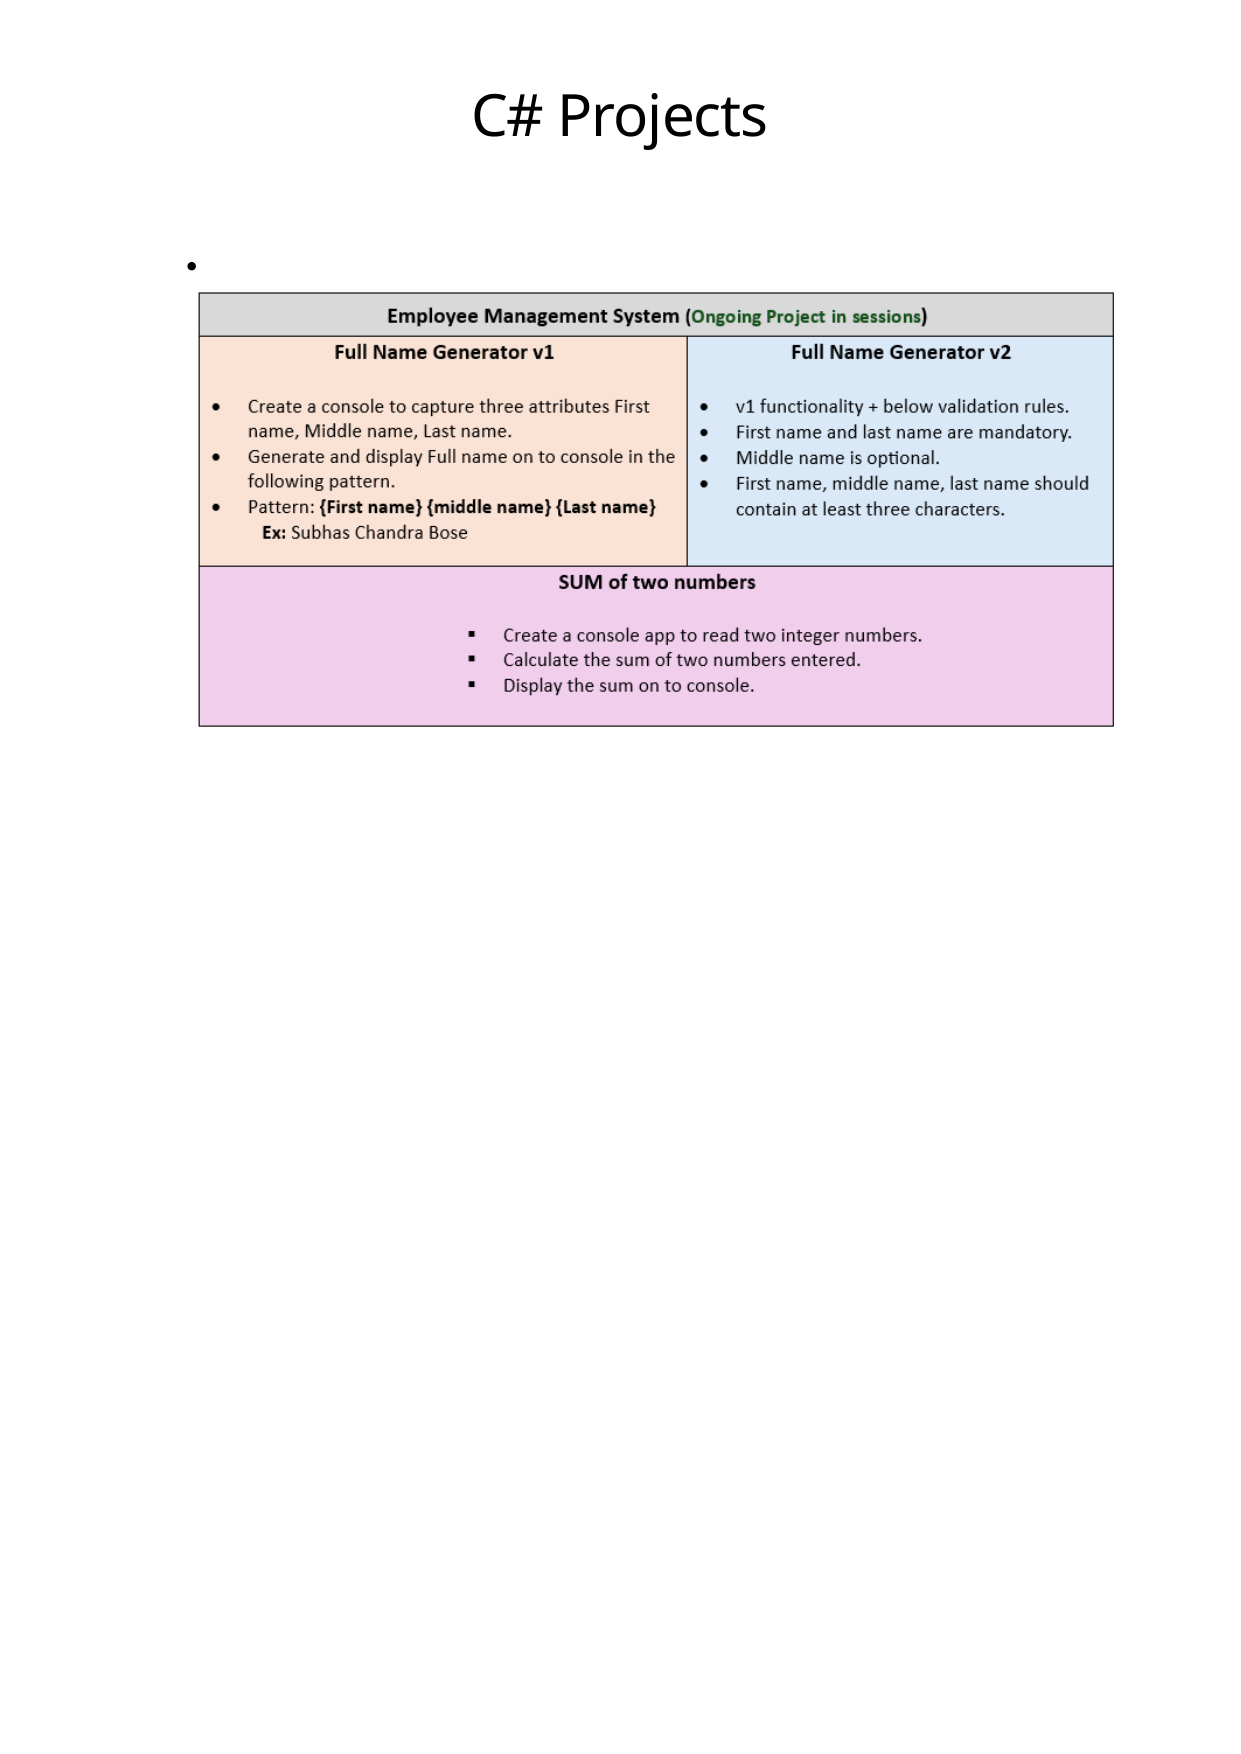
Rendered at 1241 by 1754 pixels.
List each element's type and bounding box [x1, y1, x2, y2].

picture [187, 282, 1128, 742]
